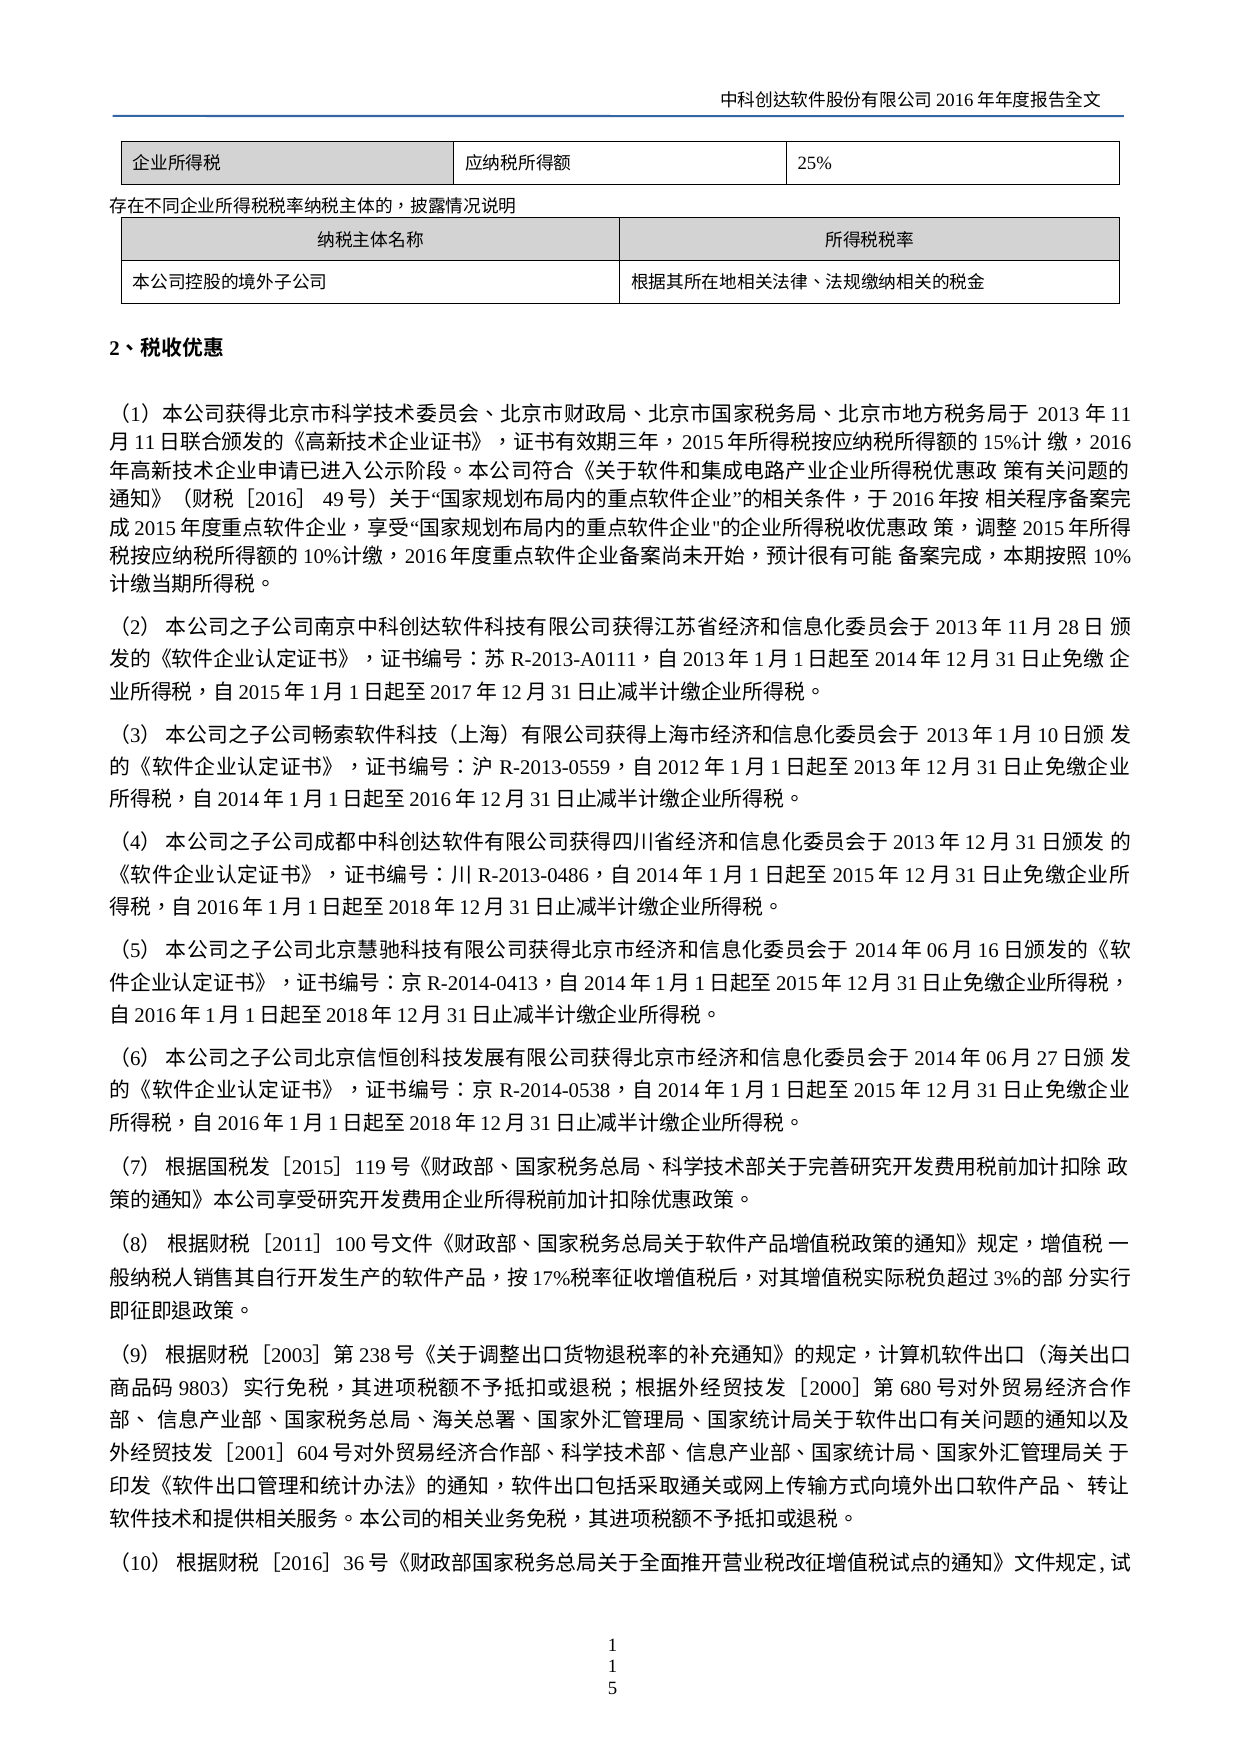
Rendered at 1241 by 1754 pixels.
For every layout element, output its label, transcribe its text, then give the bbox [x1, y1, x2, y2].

text （2） 本公司之子公司南京中科创达软件科技有限公司获得江苏省经济和信息化委员会于2013年11月28日 颁发的《软件企业认定证书》，证书编号：苏R-2013-A0111，自2013年1月1日起至2014年12月31日止免缴 企业所得税，自2015年1月1日起至2017年12月31日止减半计缴企业所得税。 [109, 608, 1131, 706]
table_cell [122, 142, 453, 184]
text （8） 根据财税［2011］100号文件《财政部、国家税务总局关于软件产品增值税政策的通知》规定，增值税 一般纳税人销售其自行开发生产的软件产品，按17%税率征收增值税后，对其增值税实际税负超过3%的部 分实行即征即退政策。 [109, 1225, 1131, 1326]
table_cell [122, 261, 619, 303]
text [109, 1543, 1131, 1577]
text （9） 根据财税［2003］第238号《关于调整出口货物退税率的补充通知》的规定，计算机软件出口（海关出口 商品码9803）实行免税，其进项税额不予抵扣或退税；根据外经贸技发［2000］第680号对外贸易经济合作部、 信息产业部、国家税务总局、海关总署、国家外汇管理局、国家统计局关于软件出口有关问题的通知以及 外经贸技发［2001］604号对外贸易经济合作部、科学技术部、信息产业部、国家统计局、国家外汇管理局关 于印发《软件出口管理和统计办法》的通知，软件出口包括采取通关或网上传输方式向境外出口软件产品、 转让软件技术和提供相关服务。本公司的相关业务免税，其进项税额不予抵扣或退税。 [109, 1336, 1131, 1533]
text （6） 本公司之子公司北京信恒创科技发展有限公司获得北京市经济和信息化委员会于2014年06月27日颁 发的《软件企业认定证书》，证书编号：京R-2014-0538，自2014年1月1日起至2015年12月31日止免缴企业 所得税，自2016年1月1日起至2018年12月31日止减半计缴企业所得税。 [109, 1039, 1131, 1137]
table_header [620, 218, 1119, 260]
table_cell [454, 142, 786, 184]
text （7） 根据国税发［2015］119号《财政部、国家税务总局、科学技术部关于完善研究开发费用税前加计扣除 政策的通知》本公司享受研究开发费用企业所得税前加计扣除优惠政策。 [109, 1147, 1131, 1214]
text （1）本公司获得北京市科学技术委员会、北京市财政局、北京市国家税务局、北京市地方税务局于2013 年11月11日联合颁发的《高新技术企业证书》，证书有效期三年，2015年所得税按应纳税所得额的15%计 缴，2016年高新技术企业申请已进入公示阶段。本公司符合《关于软件和集成电路产业企业所得税优惠政 策有关问题的通知》（财税［2016］ 49号）关于“国家规划布局内的重点软件企业”的相关条件，于2016年按 相关程序备案完成2015年度重点软件企业，享受“国家规划布局内的重点软件企业''的企业所得税收优惠政 策，调整2015年所得税按应纳税所得额的10%计缴，2016年度重点软件企业备案尚未开始，预计很有可能 备案完成，本期按照10%计缴当期所得税。 [109, 399, 1131, 598]
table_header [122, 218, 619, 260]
text 存在不同企业所得税税率纳税主体的，披露情况说明 [109, 193, 1131, 217]
text （4） 本公司之子公司成都中科创达软件有限公司获得四川省经济和信息化委员会于2013年12月31日颁发 的《软件企业认定证书》，证书编号：川R-2013-0486，自2014年1月1日起至2015年12月31日止免缴企业所 得税，自2016年1月1日起至2018年12月31日止减半计缴企业所得税。 [109, 824, 1131, 921]
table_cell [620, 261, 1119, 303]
text （3） 本公司之子公司畅索软件科技（上海）有限公司获得上海市经济和信息化委员会于2013年1月10日颁 发的《软件企业认定证书》，证书编号：沪R-2013-0559，自2012年1月1日起至2013年12月31日止免缴企业 所得税，自2014年1月1日起至2016年12月31日止减半计缴企业所得税。 [109, 716, 1131, 813]
text （5） 本公司之子公司北京慧驰科技有限公司获得北京市经济和信息化委员会于2014年06月16日颁发的《软 件企业认定证书》，证书编号：京R-2014-0413，自2014年1月1日起至2015年12月31日止免缴企业所得税， 自2016年1月1日起至2018年12月31日止减半计缴企业所得税。 [109, 932, 1131, 1029]
text 2、税收优惠 [109, 333, 1131, 361]
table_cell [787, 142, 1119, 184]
